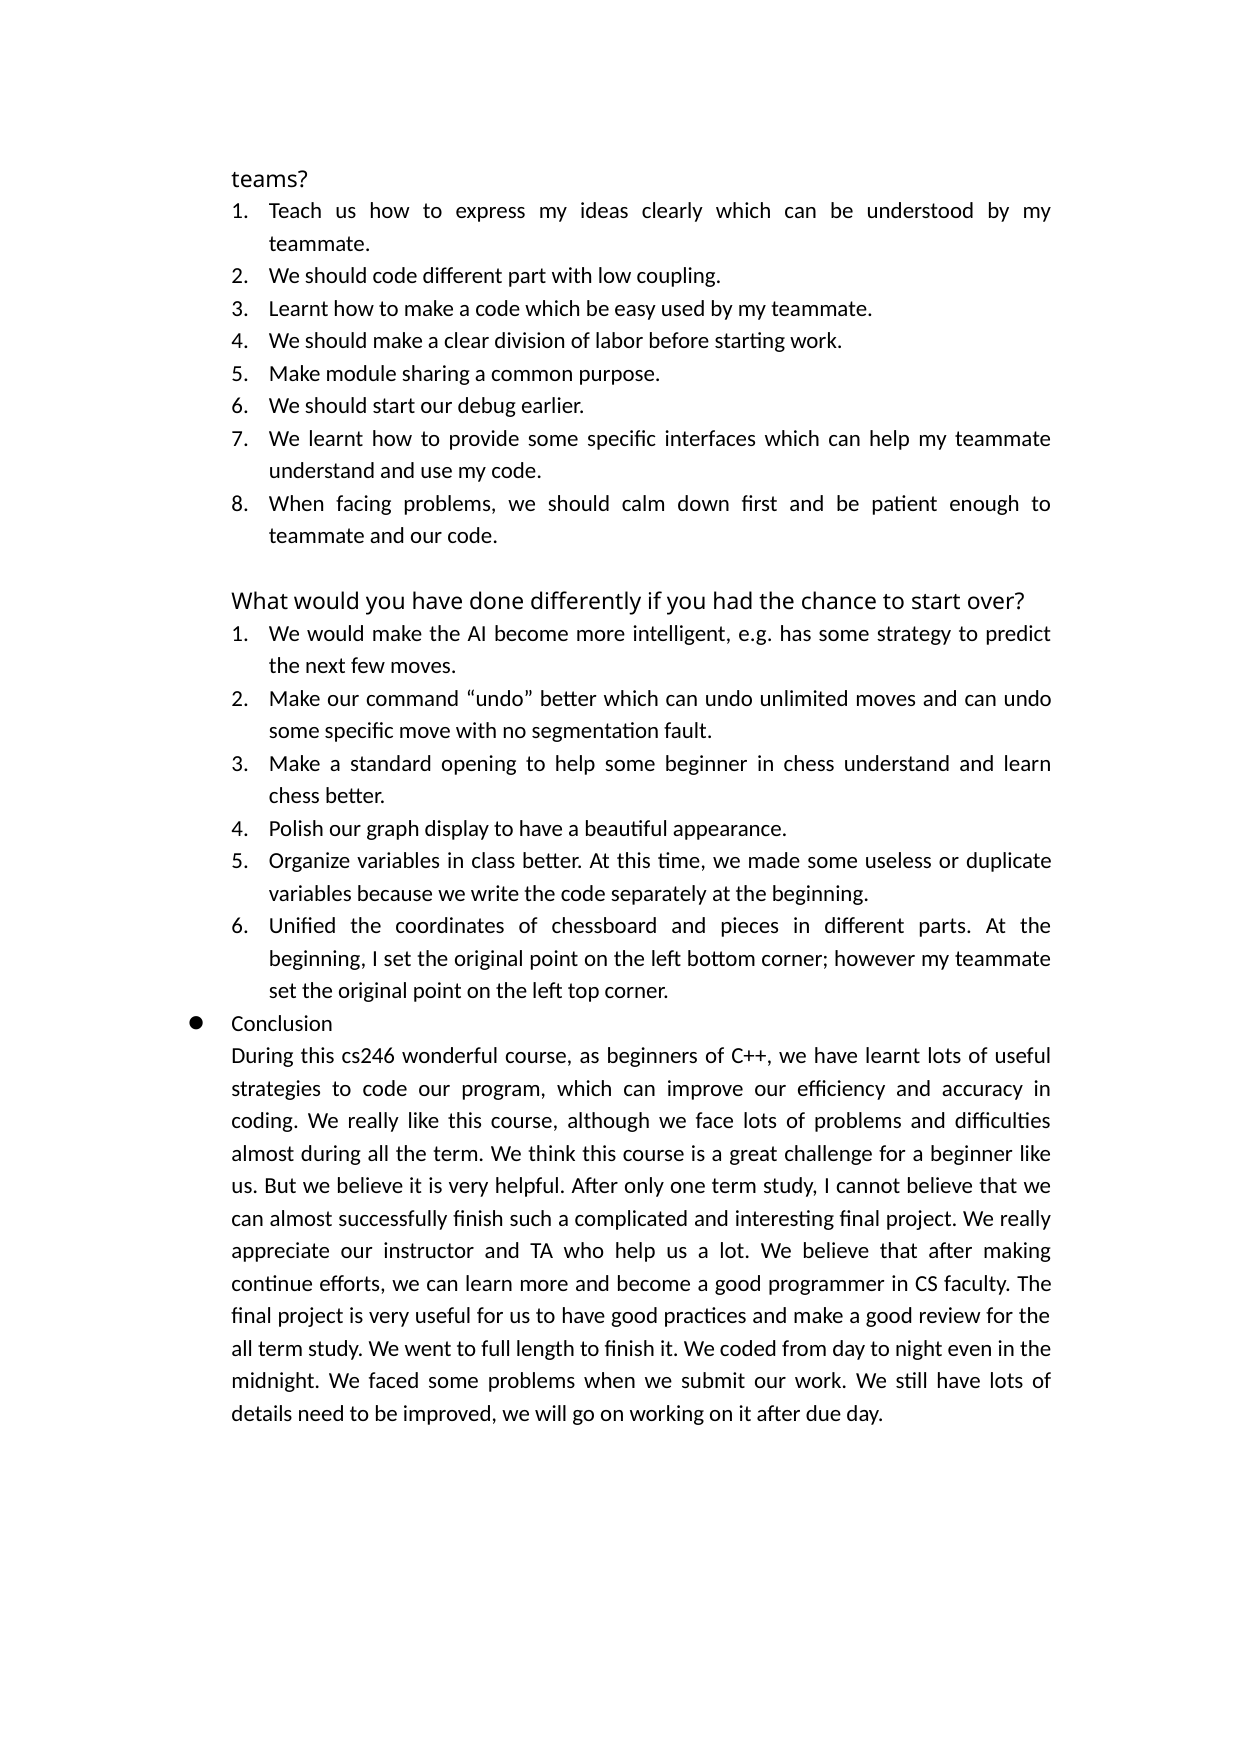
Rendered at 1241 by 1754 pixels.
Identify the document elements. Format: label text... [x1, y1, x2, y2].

list Make a standard opening to help some beginner in chess understand and learn chess better. [231, 747, 1053, 812]
list We should code different part with low coupling. [231, 259, 1053, 292]
list Polish our graph display to have a beautiful appearance. [231, 812, 1053, 844]
list Organize variables in class better. At this time, we made some useless or duplicate variables because we write the code separately at the beginning. [231, 844, 1053, 909]
list During this cs246 wonderful course, as beginners of C++, we have learnt lots of useful strategies to code our program, which can improve our efficiency and accuracy in coding. We really like this course, although we face lots of problems and difficulties almost during all the term. We think this course is a great challenge for a beginner like us. But we believe it is very helpful. After only one term study, I cannot believe that we can almost successfully finish such a complicated and interesting final project. We really appreciate our instructor and TA who help us a lot. We believe that after making continue efforts, we can learn more and become a good programmer in CS faculty. The final project is very useful for us to have good practices and make a good review for the all term study. We went to full length to finish it. We coded from day to night even in the midnight. We faced some problems when we submit our work. We still have lots of details need to be improved, we will go on working on it after due day. [231, 1039, 1053, 1429]
list Conclusion [187, 1007, 1053, 1039]
list Teach us how to express my ideas clearly which can be understood by my teammate. [231, 194, 1053, 259]
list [231, 162, 1053, 194]
list Make module sharing a common purpose. [231, 357, 1053, 389]
list Make our command “undo” better which can undo unlimited moves and can undo some specific move with no segmentation fault. [231, 682, 1053, 747]
list Unified the coordinates of chessboard and pieces in different parts. At the beginning, I set the original point on the left bottom corner; however my teammate set the original point on the left top corner. [231, 909, 1053, 1007]
list When facing problems, we should calm down first and be patient enough to teammate and our code. [231, 487, 1053, 552]
list We learnt how to provide some specific interfaces which can help my teammate understand and use my code. [231, 422, 1053, 487]
list We should start our debug earlier. [231, 389, 1053, 422]
list We would make the AI become more intelligent, e.g. has some strategy to predict the next few moves. [231, 617, 1053, 682]
list Learnt how to make a code which be easy used by my teammate. [231, 292, 1053, 324]
list We should make a clear division of labor before starting work. [231, 324, 1053, 357]
text What would you have done differently if you had the chance to start over? [231, 584, 1053, 617]
